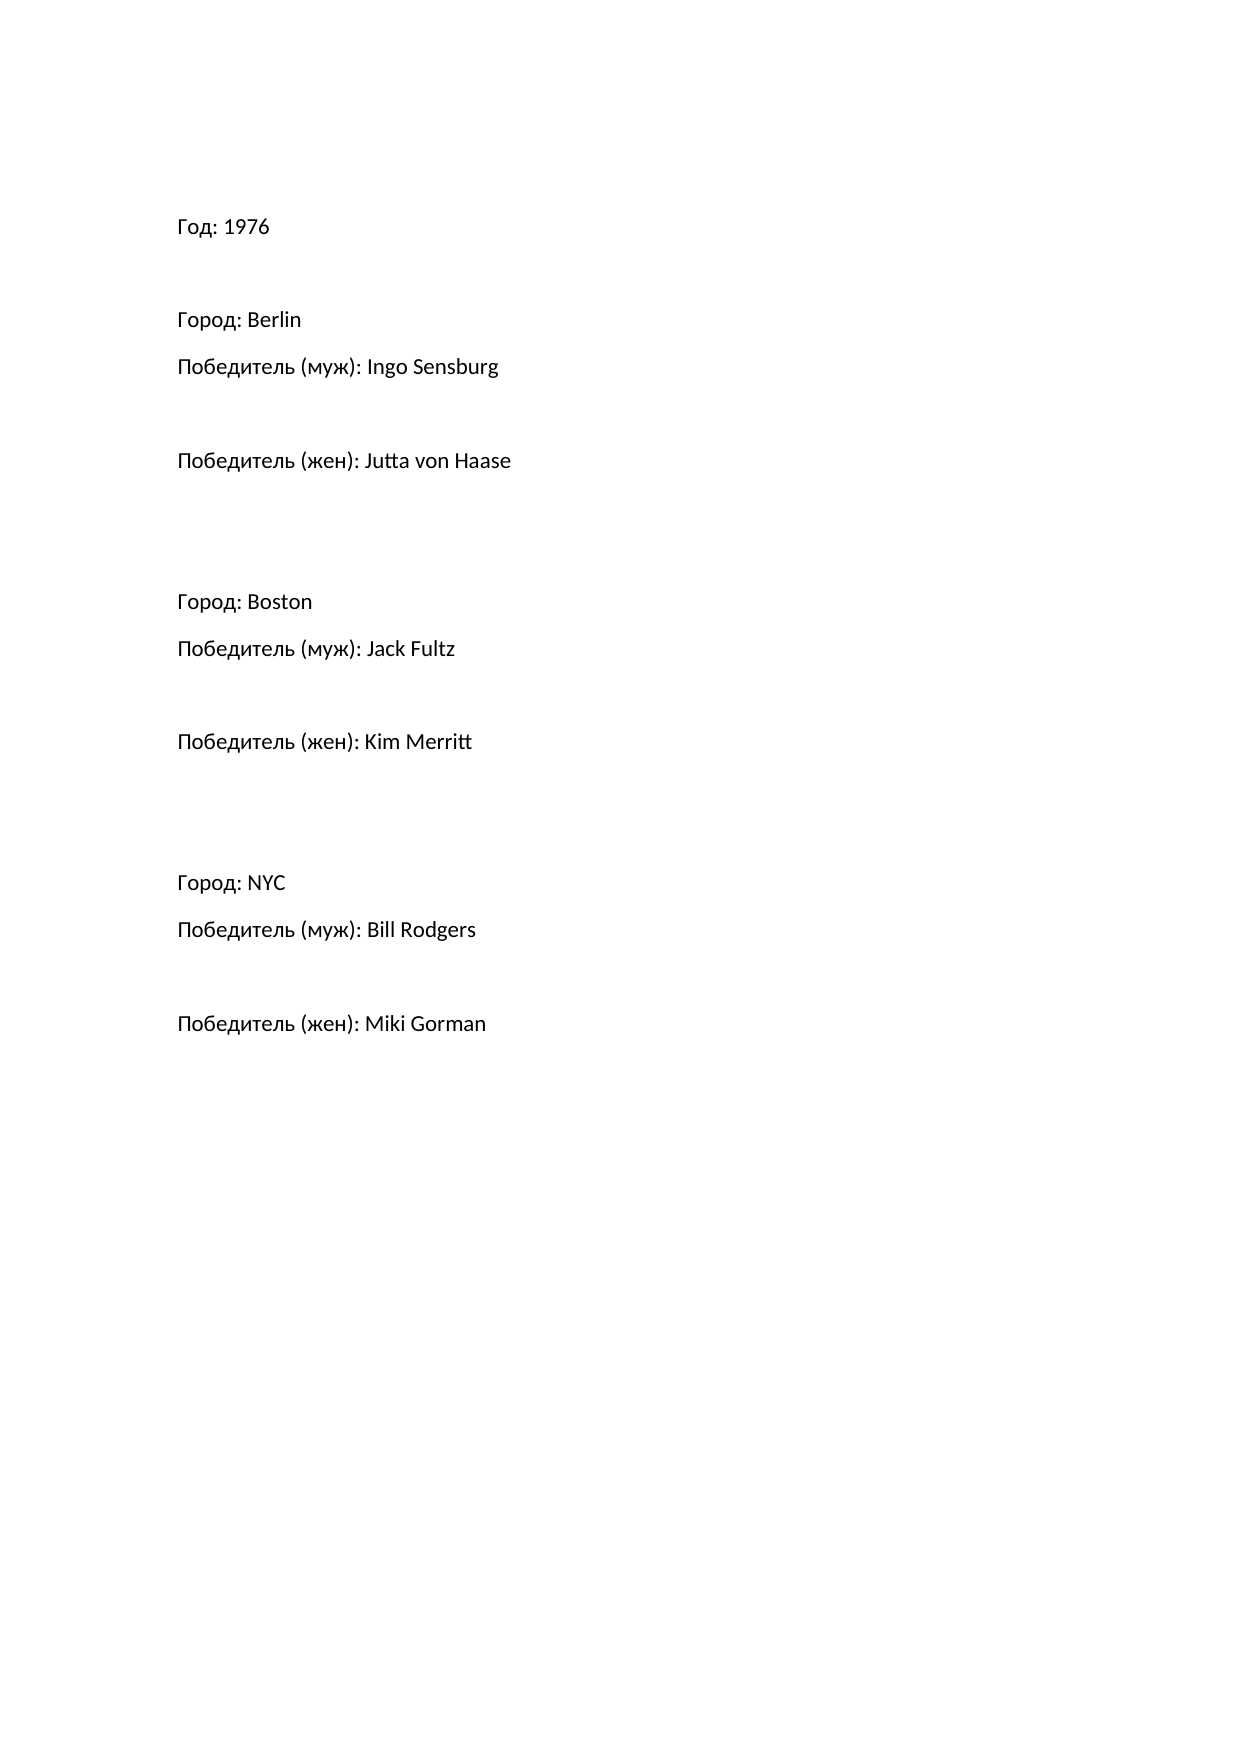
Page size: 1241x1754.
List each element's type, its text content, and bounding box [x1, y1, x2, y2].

text Город: Boston [177, 587, 1152, 615]
text Победитель (жен): Jutta von Haase [177, 446, 1152, 474]
text Победитель (муж): Jack Fultz [177, 634, 1152, 662]
text Победитель (муж): Ingo Sensburg [177, 352, 1152, 381]
text Год: 1976 [177, 212, 1152, 240]
text Победитель (жен): Kim Merritt [177, 727, 1152, 756]
text Город: NYC [177, 868, 1152, 896]
text Победитель (муж): Bill Rodgers [177, 915, 1152, 943]
text Город: Berlin [177, 306, 1152, 334]
text Победитель (жен): Miki Gorman [177, 1009, 1152, 1037]
